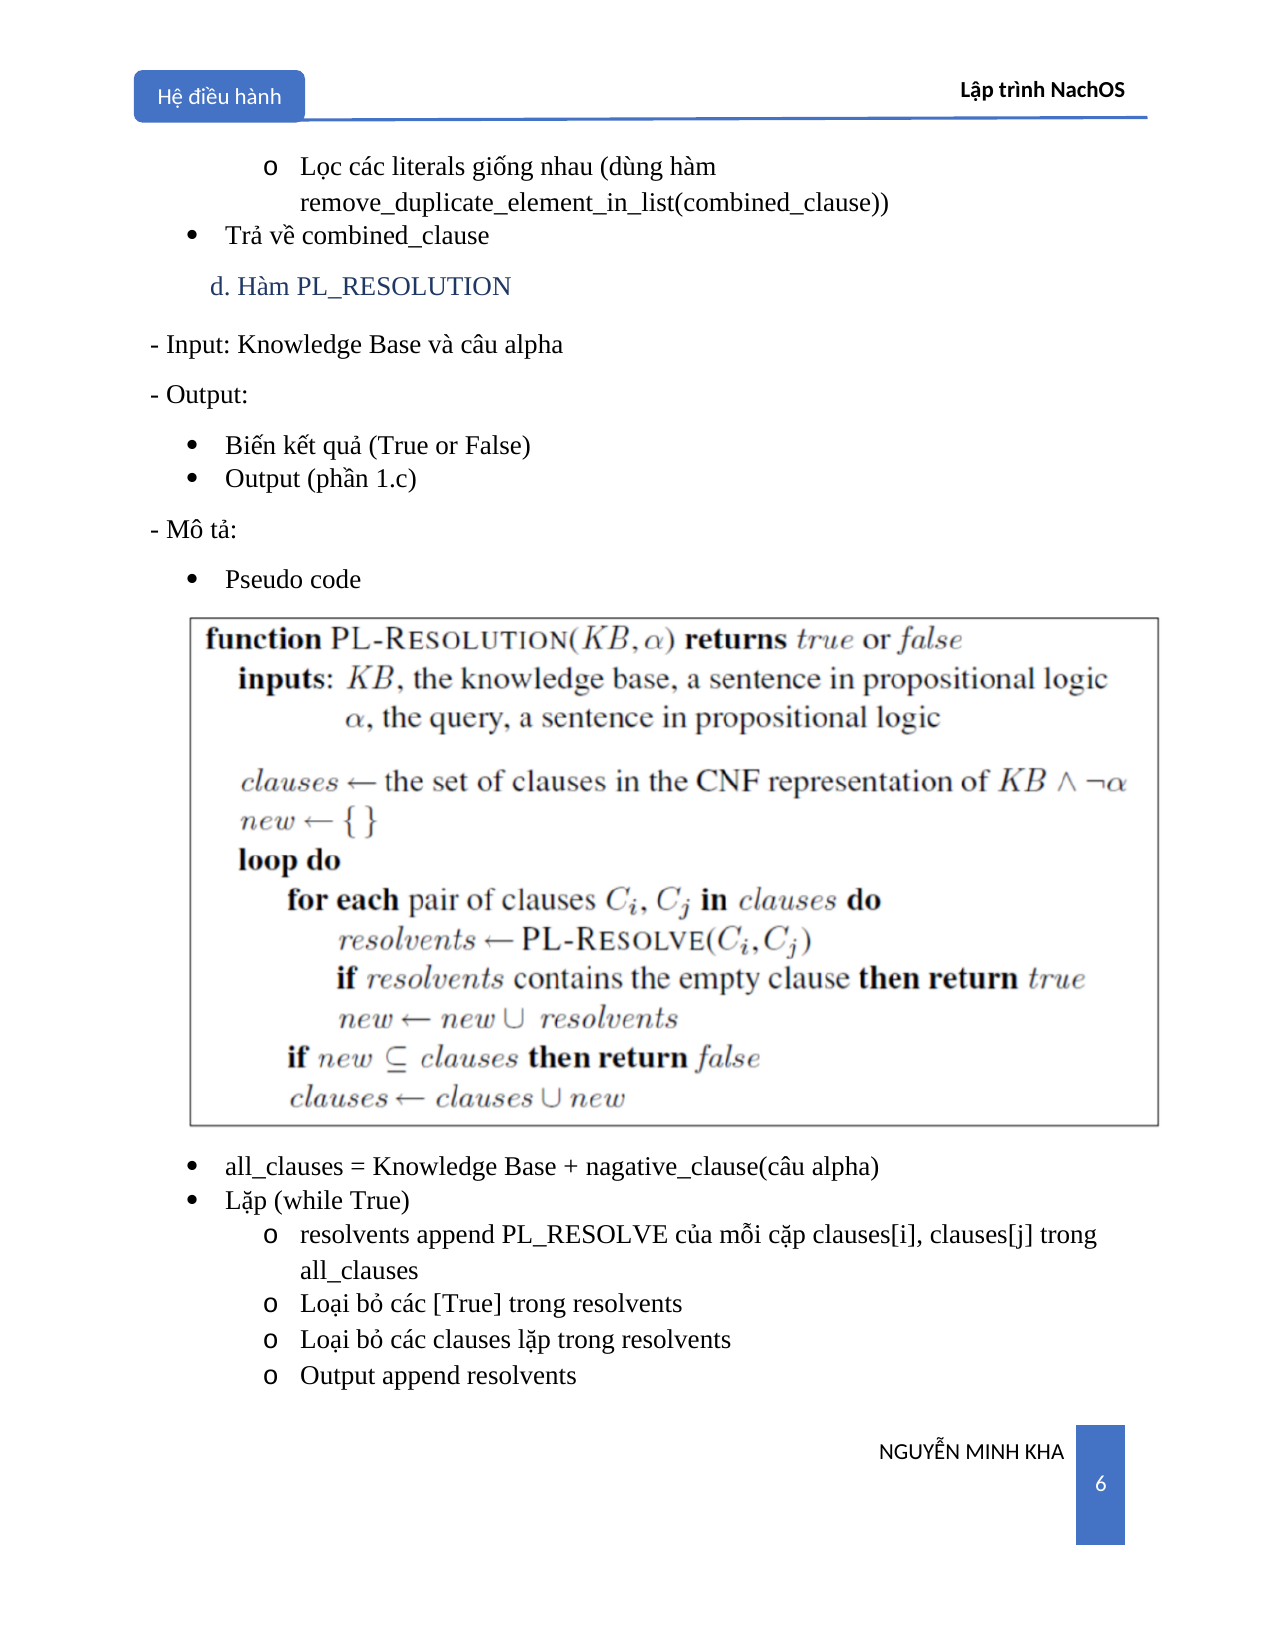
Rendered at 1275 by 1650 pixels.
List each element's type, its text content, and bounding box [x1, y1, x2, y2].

list Lọc các literals giống nhau (dùng hàm remove_duplicate_element_in_list(combined_clause)) [262, 150, 1125, 217]
list Loại bỏ các clauses lặp trong resolvents [262, 1323, 1125, 1357]
list Pseudo code [187, 563, 1125, 594]
list Trả về combined_clause [187, 219, 1125, 251]
list Lặp (while True) [187, 1184, 1125, 1215]
list Output append resolvents [262, 1359, 1125, 1393]
list all_clauses = Knowledge Base + nagative_clause(câu alpha) [187, 1150, 1125, 1182]
text - Output: [150, 378, 1125, 410]
list Output (phần 1.c) [187, 462, 1125, 494]
list Loại bỏ các [True] trong resolvents [262, 1287, 1125, 1321]
text - Mô tả: [150, 513, 1125, 544]
picture [187, 613, 1163, 1132]
list resolvents append PL_RESOLVE của mỗi cặp clauses[i], clauses[j] trong all_clauses [262, 1218, 1125, 1285]
subtitle d. Hàm PL_RESOLUTION [210, 270, 1125, 301]
list Biến kết quả (True or False) [187, 429, 1125, 460]
text - Input: Knowledge Base và câu alpha [150, 328, 1125, 359]
